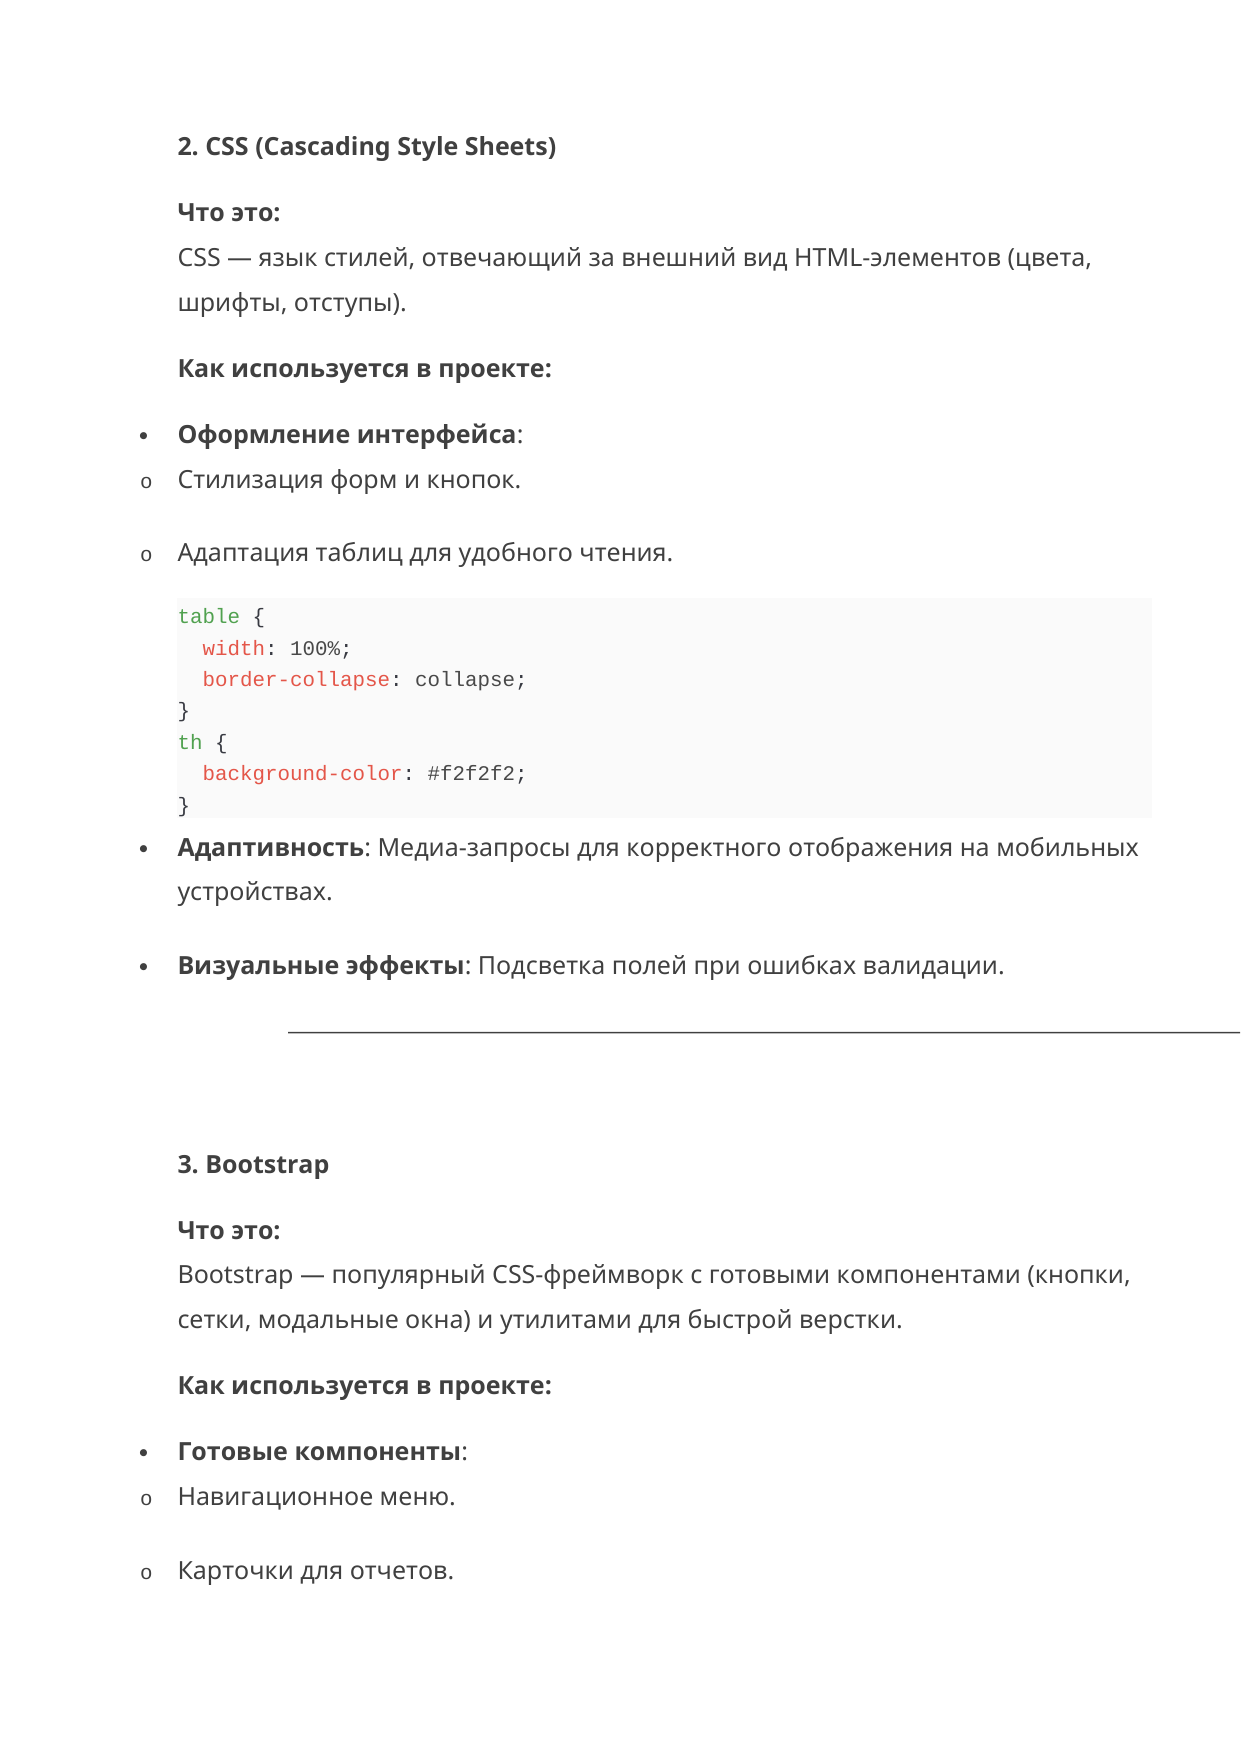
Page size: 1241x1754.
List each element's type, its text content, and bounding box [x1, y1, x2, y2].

text Как используется в проекте: [177, 340, 1152, 384]
list Карточки для отчетов. [140, 1542, 1152, 1587]
list Стилизация форм и кнопок. [140, 451, 1152, 495]
list Визуальные эффекты: Подсветка полей при ошибках валидации. [140, 937, 1152, 982]
text border-collapse: collapse; [177, 661, 1152, 693]
list Оформление интерфейса: [140, 406, 1152, 451]
text Как используется в проекте: [177, 1357, 1152, 1402]
list Навигационное меню. [140, 1468, 1152, 1513]
list Адаптация таблиц для удобного чтения. [140, 524, 1152, 569]
text Что это: Bootstrap — популярный CSS-фреймворк с готовыми компонентами (кнопки, сетки, модальные окна) и утилитами для быстрой верстки. [177, 1202, 1152, 1336]
text } [177, 693, 1152, 724]
subtitle 2. CSS (Cascading Style Sheets) [177, 118, 1152, 163]
text background-color: #f2f2f2; [177, 756, 1152, 787]
list Адаптивность: Медиа-запросы для корректного отображения на мобильных устройствах. [140, 818, 1152, 908]
text } [177, 787, 1152, 818]
subtitle 3. Bootstrap [177, 1136, 1152, 1180]
text th { [177, 724, 1152, 756]
text Что это: CSS — язык стилей, отвечающий за внешний вид HTML-элементов (цвета, шрифты, отступы). [177, 184, 1152, 318]
list Готовые компоненты: [140, 1423, 1152, 1468]
text width: 100%; [177, 630, 1152, 661]
text table { [177, 598, 1152, 630]
